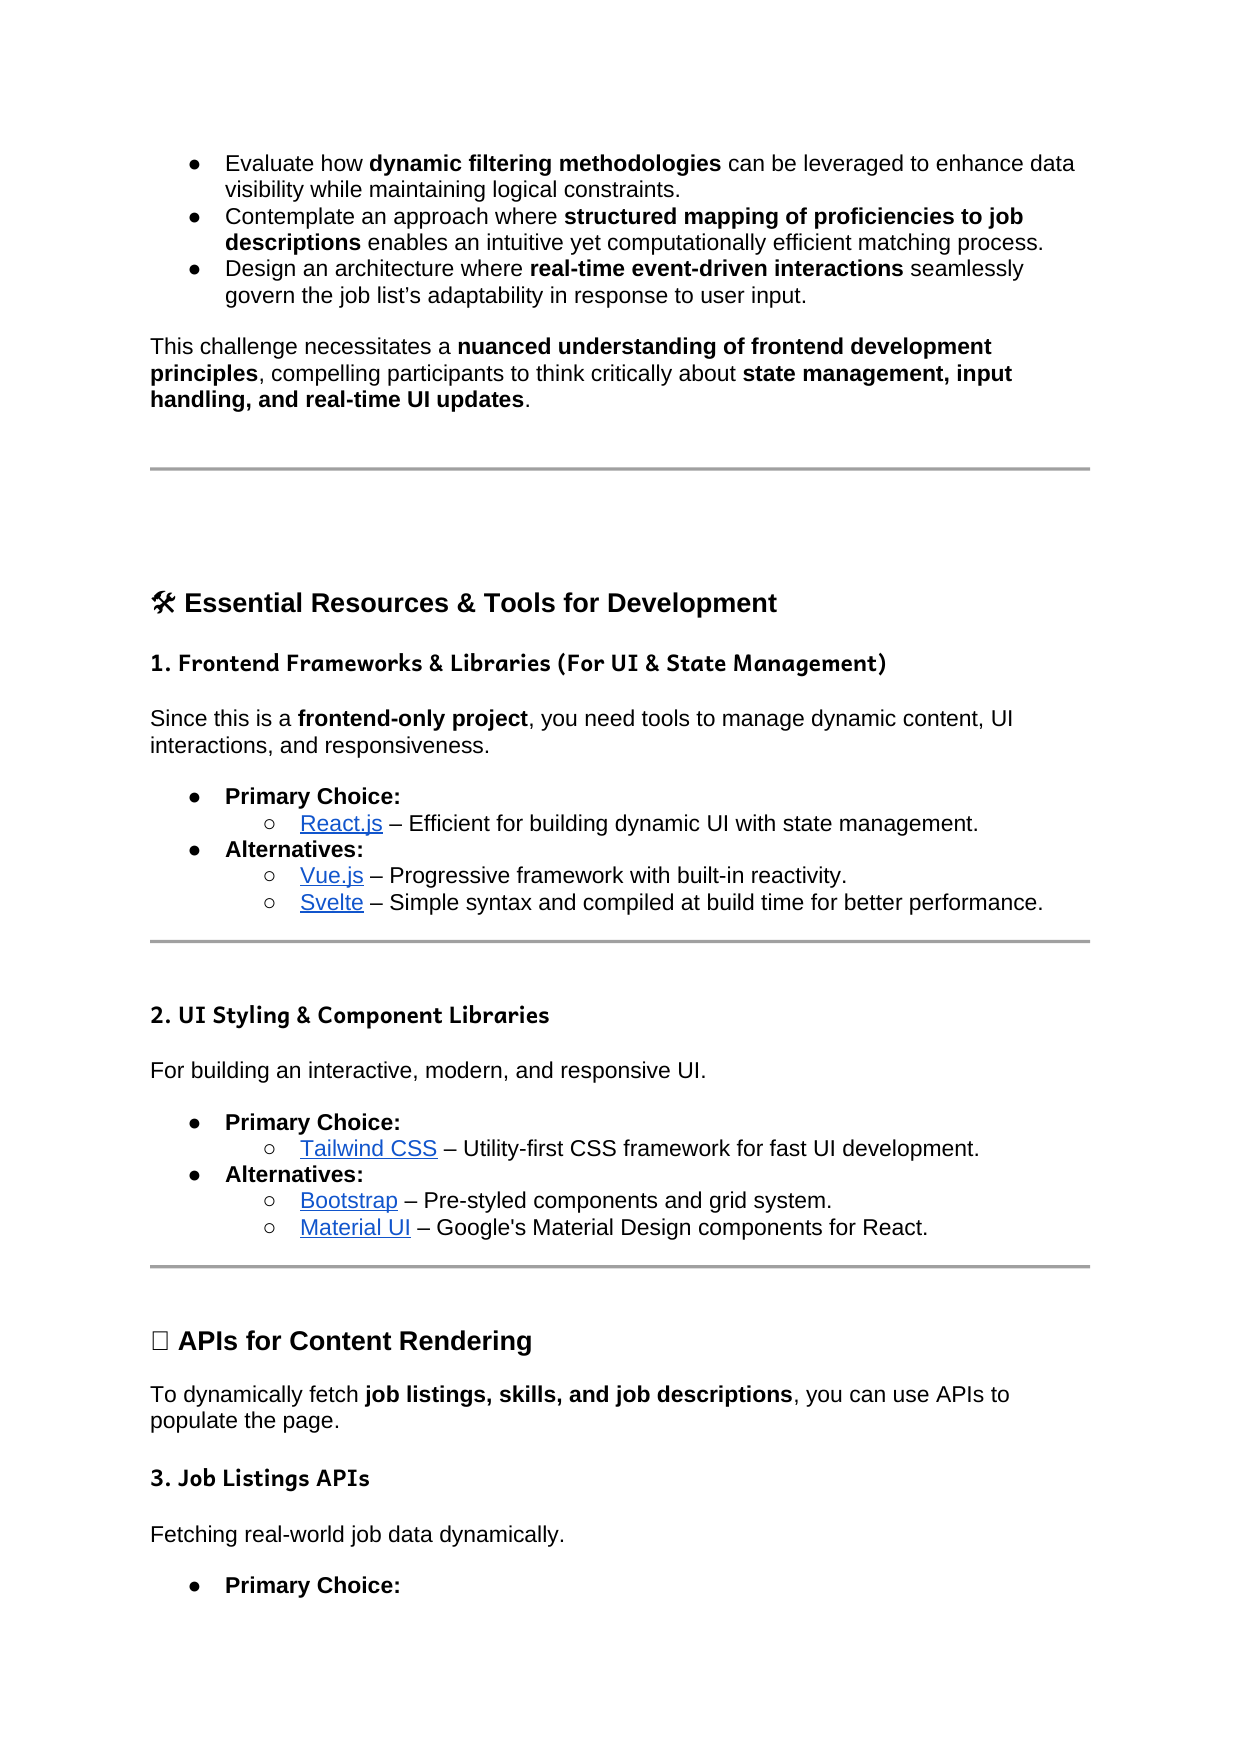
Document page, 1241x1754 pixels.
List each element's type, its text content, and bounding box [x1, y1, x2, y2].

text For building an interactive, modern, and responsive UI. [150, 1057, 1090, 1083]
list Vue.js – Progressive framework with built-in reactivity. [262, 862, 1090, 888]
list Svelte – Simple syntax and compiled at build time for better performance. [262, 888, 1090, 915]
list Alternatives: [187, 1161, 1090, 1187]
list Evaluate how dynamic filtering methodologies can be leveraged to enhance data visibility while maintaining logical constraints. [187, 150, 1090, 203]
text This challenge necessitates a nuanced understanding of frontend development principles, compelling participants to think critically about state management, input handling, and real-time UI updates. [150, 333, 1090, 412]
subtitle 🌐 APIs for Content Rendering [150, 1324, 1090, 1356]
list Bootstrap – Pre-styled components and grid system. [262, 1187, 1090, 1214]
list Tailwind CSS – Utility-first CSS framework for fast UI development. [262, 1135, 1090, 1161]
list Design an architecture where real-time event-driven interactions seamlessly govern the job list’s adaptability in response to user input. [187, 255, 1090, 308]
text Fetching real-world job data dynamically. [150, 1521, 1090, 1547]
subtitle 🛠 Essential Resources & Tools for Development [150, 587, 1090, 618]
subtitle 3️. Job Listings APIs [150, 1458, 1090, 1496]
list Alternatives: [187, 836, 1090, 862]
list Primary Choice: [187, 783, 1090, 809]
list React.js – Efficient for building dynamic UI with state management. [262, 809, 1090, 836]
list Contemplate an approach where structured mapping of proficiencies to job descriptions enables an intuitive yet computationally efficient matching process. [187, 203, 1090, 255]
list Material UI – Google's Material Design components for React. [262, 1214, 1090, 1240]
text To dynamically fetch job listings, skills, and job descriptions, you can use APIs to populate the page. [150, 1381, 1090, 1433]
text Since this is a frontend-only project, you need tools to manage dynamic content, UI interactions, and responsiveness. [150, 705, 1090, 758]
list Primary Choice: [187, 1572, 1090, 1598]
subtitle 1️. Frontend Frameworks & Libraries (For UI & State Management) [150, 643, 1090, 680]
list Primary Choice: [187, 1108, 1090, 1135]
subtitle 2️. UI Styling & Component Libraries [150, 995, 1090, 1032]
